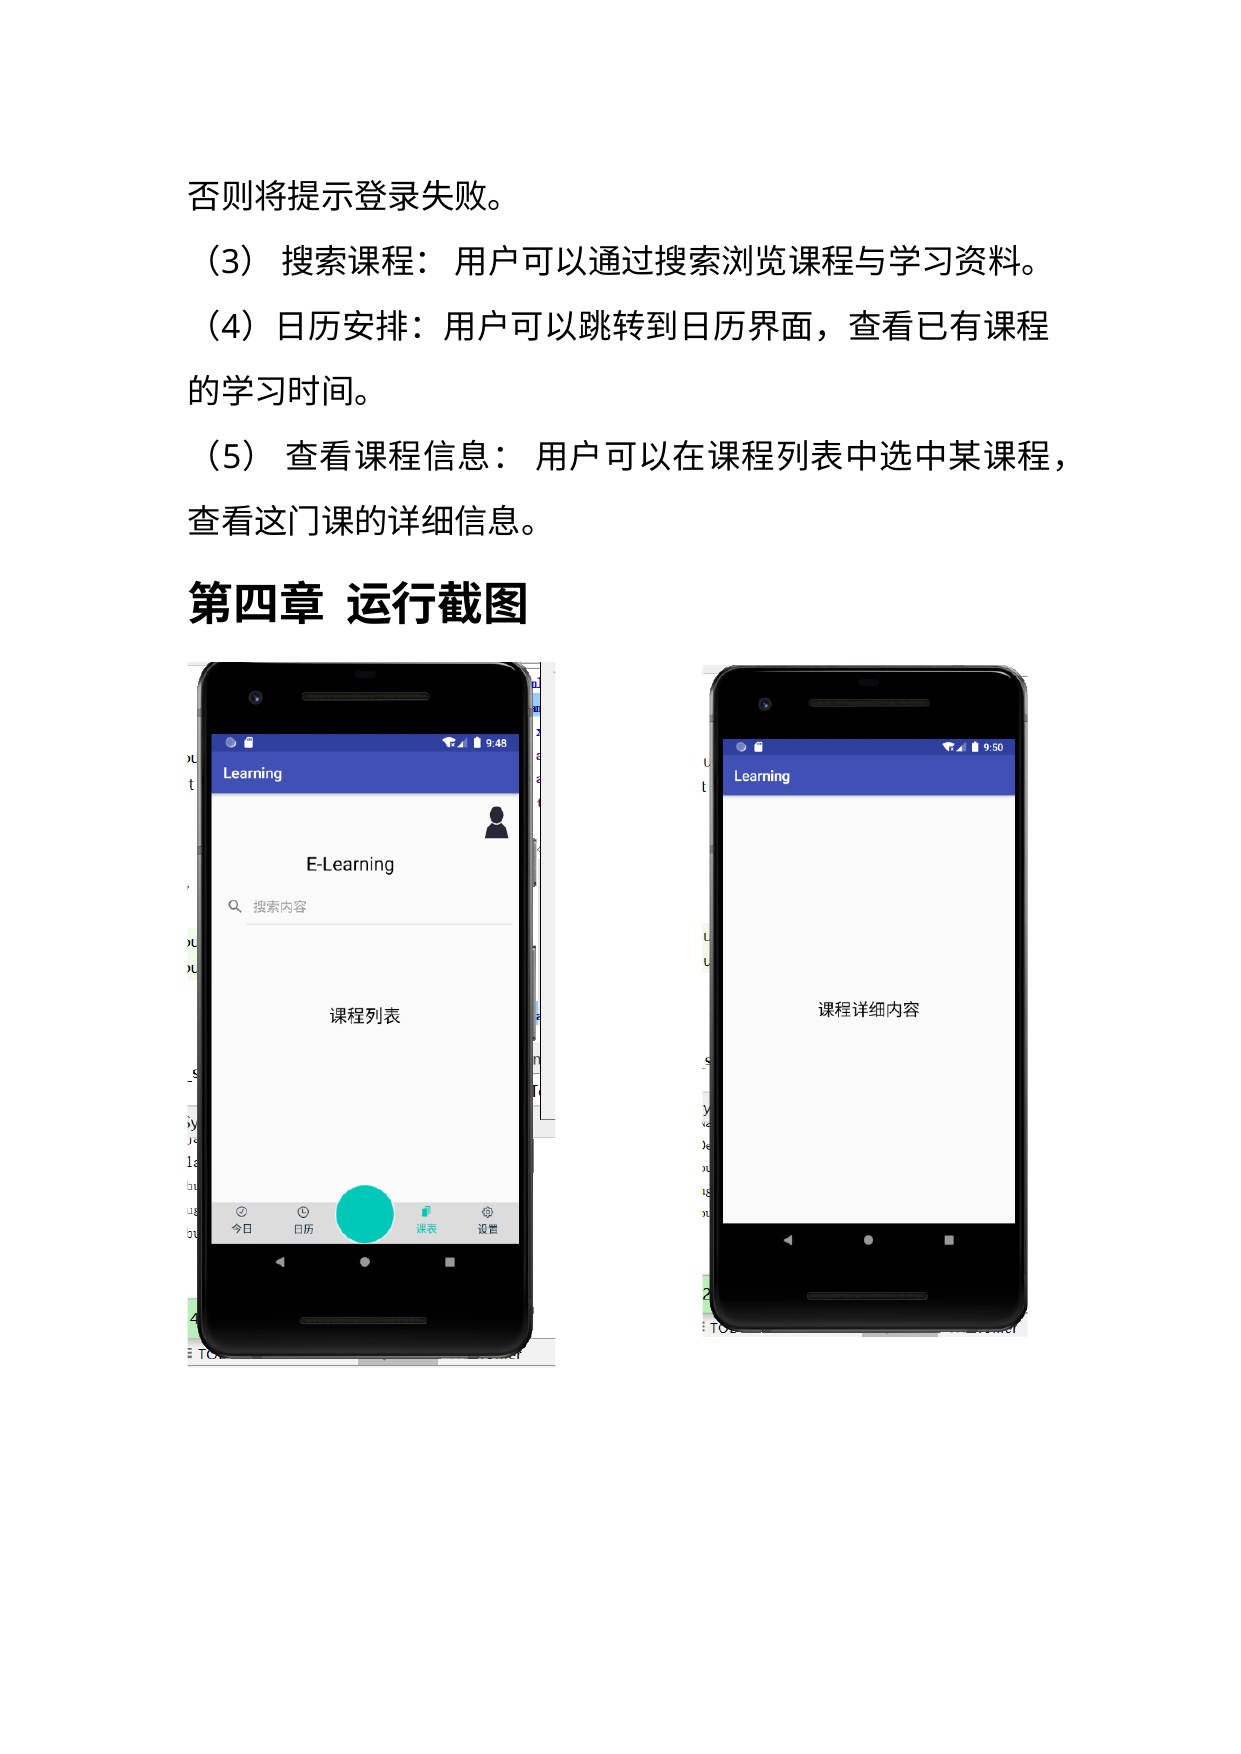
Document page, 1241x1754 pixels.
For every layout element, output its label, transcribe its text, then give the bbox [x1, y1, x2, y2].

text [187, 162, 1053, 227]
picture [187, 662, 556, 1368]
picture [702, 665, 1028, 1337]
text 第四章 运行截图 [187, 552, 1053, 649]
text （3） 搜索课程： 用户可以通过搜索浏览课程与学习资料。 [187, 227, 1053, 292]
text （5） 查看课程信息： 用户可以在课程列表中选中某课程，查看这门课的详细信息。 [187, 422, 1053, 552]
text （4）日历安排：用户可以跳转到日历界面，查看已有课程的学习时间。 [187, 292, 1053, 422]
